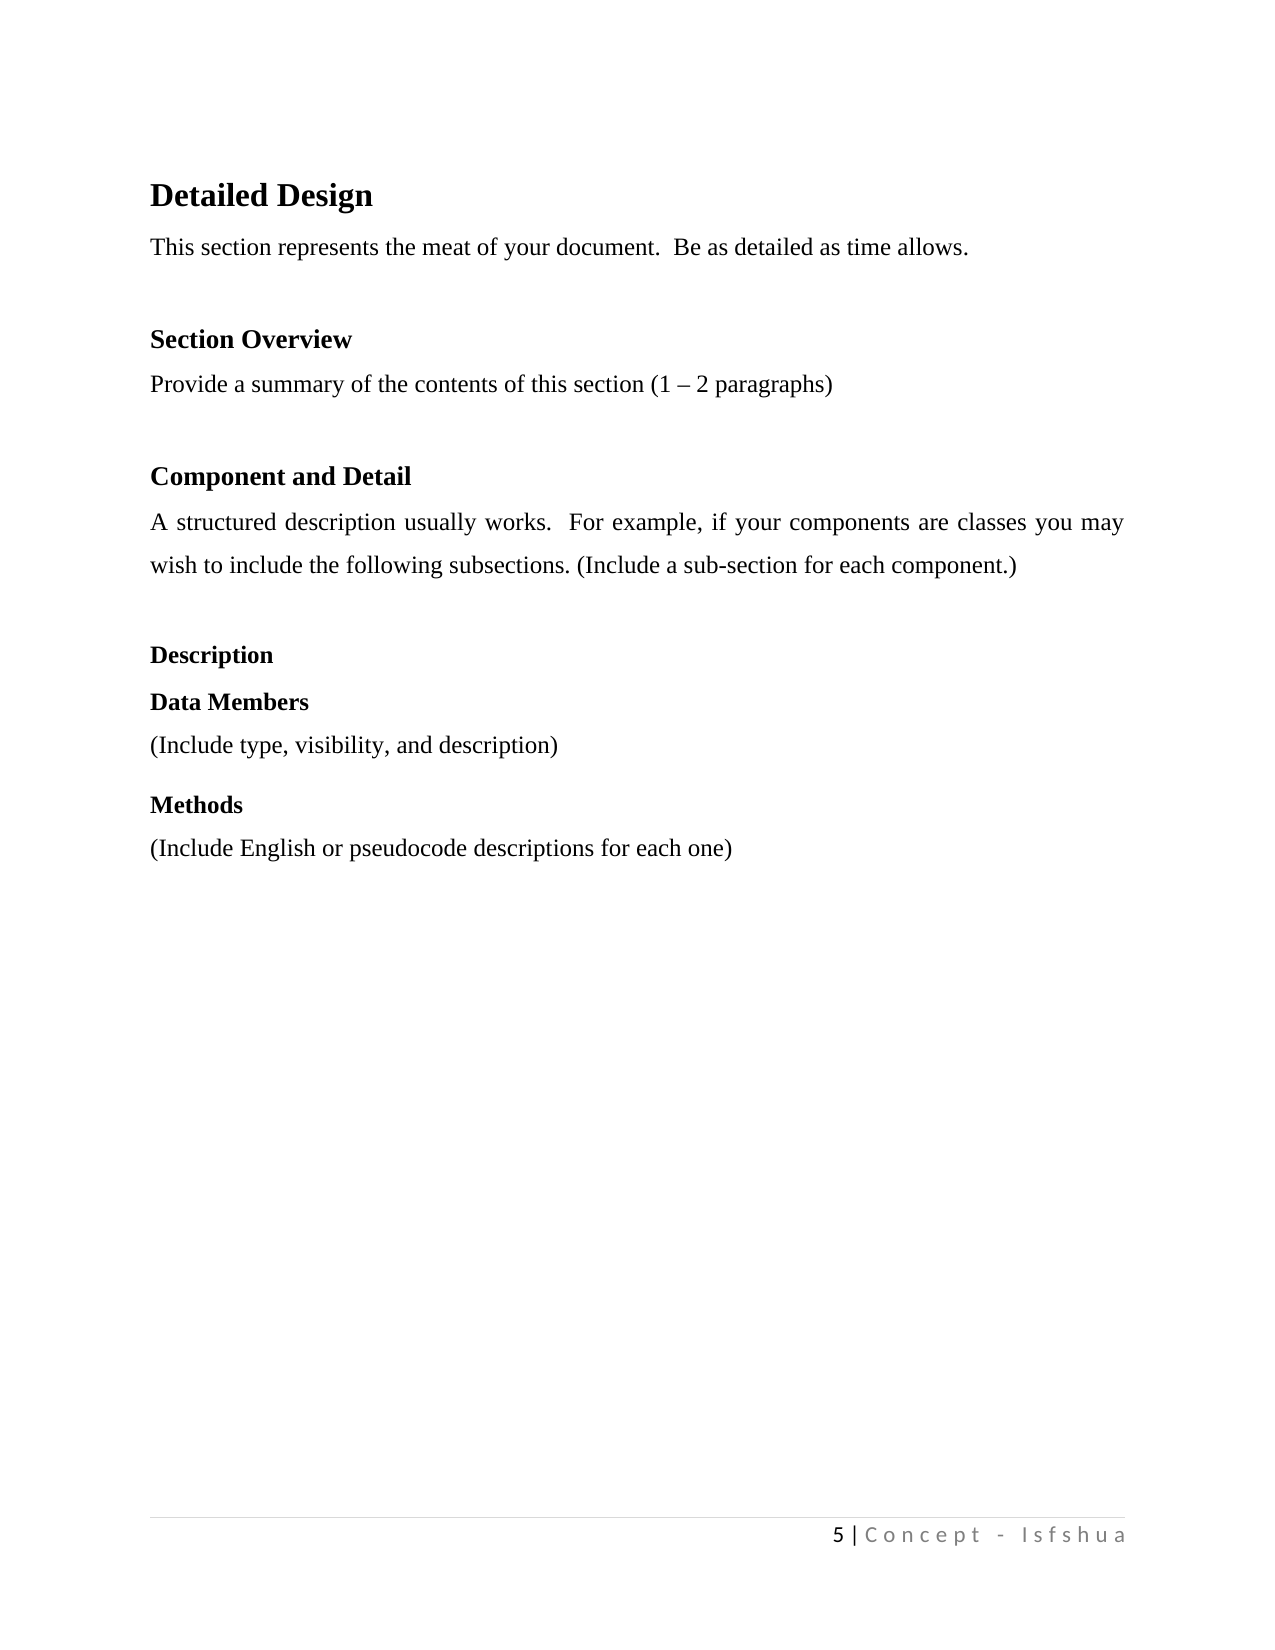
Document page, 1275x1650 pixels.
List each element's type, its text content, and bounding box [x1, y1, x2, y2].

text This section represents the meat of your document. Be as detailed as time allows. [150, 232, 1125, 261]
subtitle Description [150, 640, 1125, 669]
subtitle Detailed Design [150, 175, 1125, 213]
subtitle Component and Detail [150, 460, 1125, 491]
text A structured description usually works. For example, if your components are classes you may wish to include the following subsections. (Include a sub-section for each component.) [150, 507, 1125, 578]
subtitle Methods [150, 790, 1125, 819]
text Provide a summary of the contents of this section (1 – 2 paragraphs) [150, 369, 1125, 398]
subtitle Section Overview [150, 323, 1125, 354]
text (Include English or pseudocode descriptions for each one) [150, 833, 1125, 862]
text (Include type, visibility, and description) [150, 731, 1125, 759]
subtitle Data Members [150, 687, 1125, 716]
